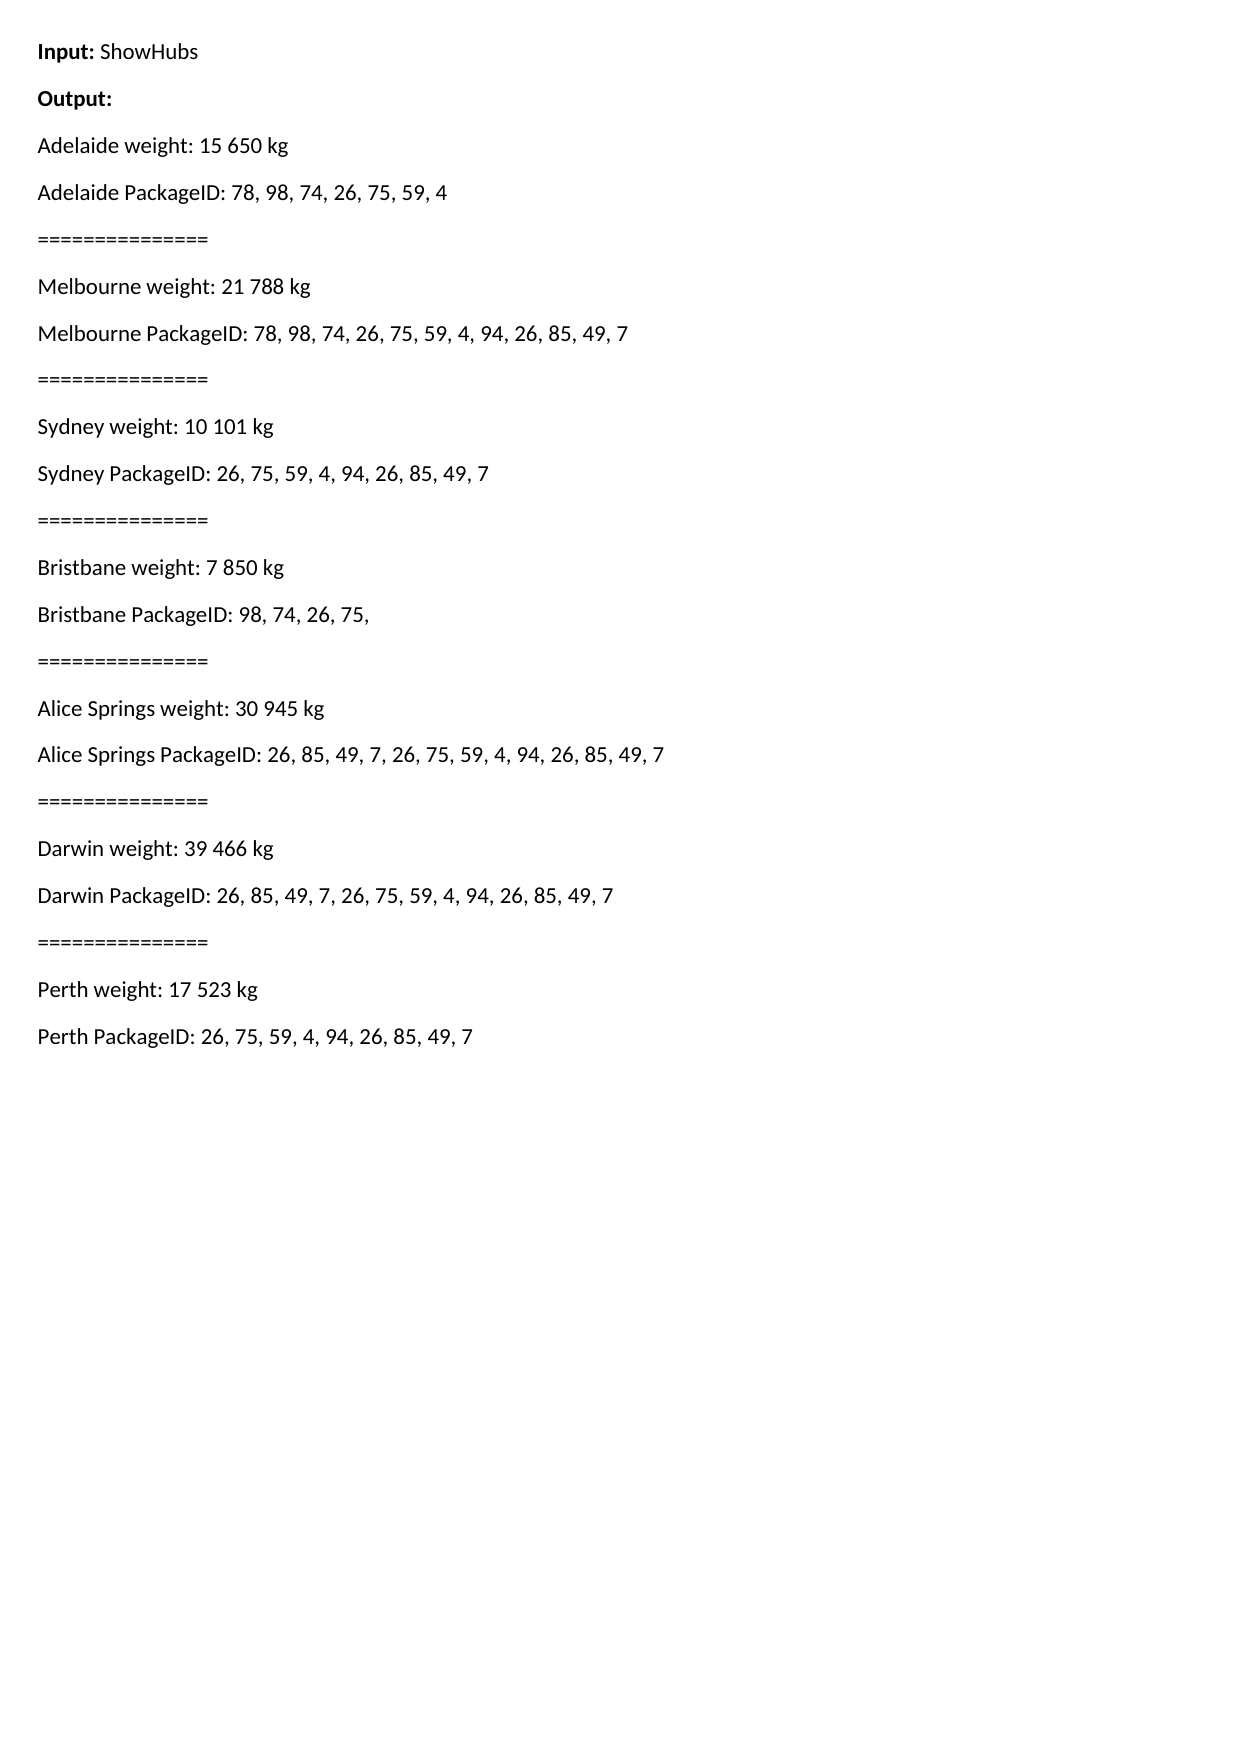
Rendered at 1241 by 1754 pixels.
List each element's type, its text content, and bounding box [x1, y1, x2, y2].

text Sydney PackageID: 26, 75, 59, 4, 94, 26, 85, 49, 7 [37, 459, 1203, 487]
text =============== [37, 647, 1203, 675]
text Sydney weight: 10 101 kg [37, 412, 1203, 441]
text =============== [37, 928, 1203, 956]
text Alice Springs weight: 30 945 kg [37, 694, 1203, 722]
text Bristbane PackageID: 98, 74, 26, 75, [37, 600, 1203, 628]
text =============== [37, 225, 1203, 253]
text Perth PackageID: 26, 75, 59, 4, 94, 26, 85, 49, 7 [37, 1022, 1203, 1050]
text =============== [37, 506, 1203, 534]
text Adelaide PackageID: 78, 98, 74, 26, 75, 59, 4 [37, 178, 1203, 206]
text =============== [37, 787, 1203, 816]
text Bristbane weight: 7 850 kg [37, 553, 1203, 581]
text Perth weight: 17 523 kg [37, 975, 1203, 1003]
text Darwin weight: 39 466 kg [37, 834, 1203, 862]
text Input: ShowHubs [37, 37, 1203, 66]
text Output: [37, 84, 1203, 112]
text Melbourne weight: 21 788 kg [37, 272, 1203, 300]
text =============== [37, 366, 1203, 394]
text Adelaide weight: 15 650 kg [37, 131, 1203, 159]
text Melbourne PackageID: 78, 98, 74, 26, 75, 59, 4, 94, 26, 85, 49, 7 [37, 319, 1203, 347]
text Alice Springs PackageID: 26, 85, 49, 7, 26, 75, 59, 4, 94, 26, 85, 49, 7 [37, 741, 1203, 769]
text Darwin PackageID: 26, 85, 49, 7, 26, 75, 59, 4, 94, 26, 85, 49, 7 [37, 881, 1203, 909]
